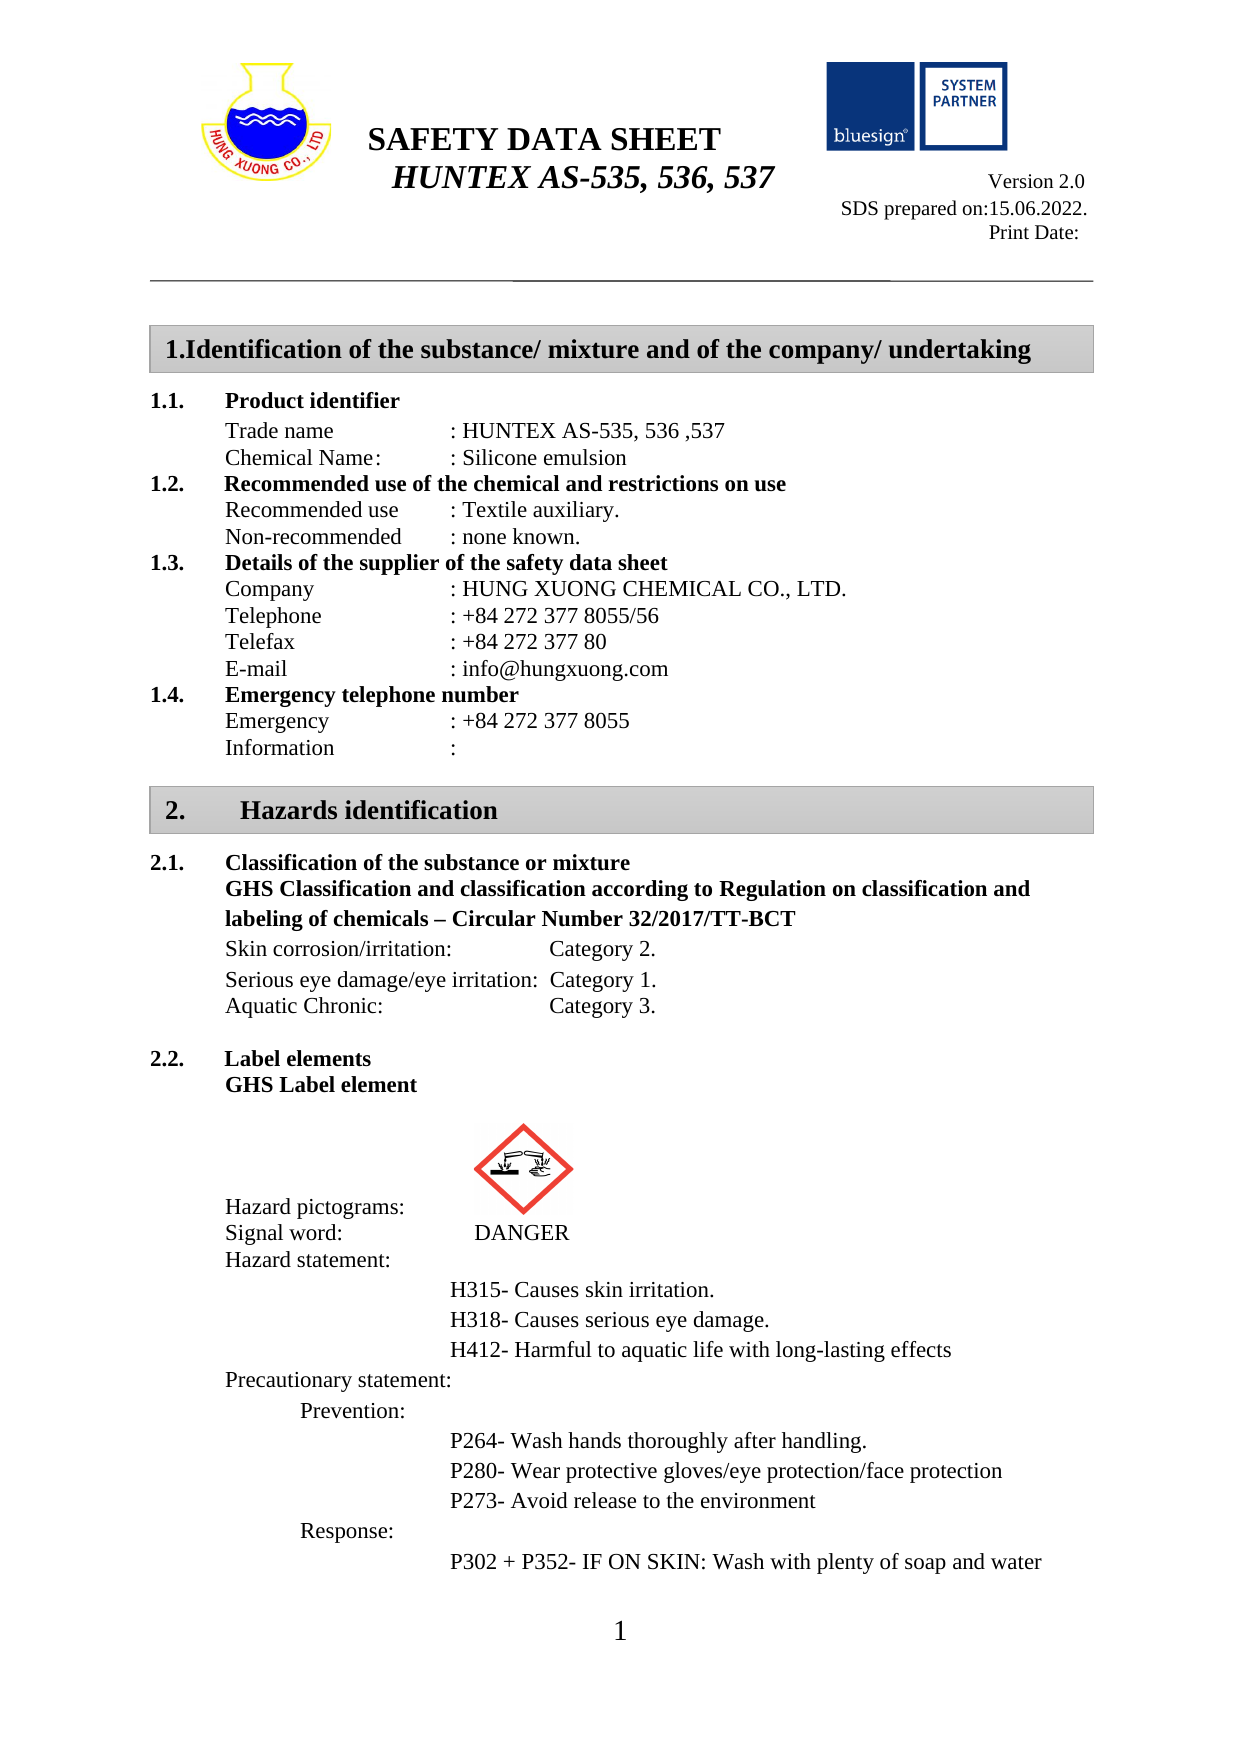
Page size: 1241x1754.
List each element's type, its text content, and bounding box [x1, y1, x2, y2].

text Telefax : +84 272 377 80 [150, 628, 1090, 654]
text Precautionary statement: [150, 1366, 1090, 1393]
text Company : HUNG XUONG CHEMICAL CO., LTD. [150, 576, 1090, 602]
text Signal word: DANGER [225, 1219, 1090, 1246]
text H412- Harmful to aquatic life with long-lasting effects [450, 1336, 1090, 1363]
text P273- Avoid release to the environment [450, 1487, 1090, 1514]
text H318- Causes serious eye damage. [450, 1306, 1090, 1332]
text 1.3. Details of the supplier of the safety data sheet [150, 549, 1090, 576]
text E-mail : info@hungxuong.com [150, 654, 1090, 681]
text Skin corrosion/irritation: Category 2. [225, 935, 1090, 962]
text Serious eye damage/eye irritation: Category 1. [150, 966, 1090, 992]
picture [826, 62, 1008, 151]
text Telephone : +84 272 377 8055/56 [150, 602, 1090, 628]
text 1.1. Product identifier [150, 387, 1090, 413]
text Hazard pictograms: [225, 1124, 1090, 1219]
text 1.2. Recommended use of the chemical and restrictions on use [150, 470, 1090, 496]
text Information : [150, 734, 1090, 760]
text 2.1. Classification of the substance or mixture [150, 849, 1090, 875]
text Chemical Name : : Silicone emulsion [150, 444, 1090, 470]
text Non-recommended : none known. [150, 523, 1090, 549]
text Recommended use : Textile auxiliary. [150, 496, 1090, 523]
text Hazard statement: [225, 1246, 1090, 1272]
text P280- Wear protective gloves/eye protection/face protection [375, 1457, 1090, 1483]
text Response: [225, 1517, 1090, 1544]
text P302 + P352- IF ON SKIN: Wash with plenty of soap and water [450, 1548, 1090, 1574]
text Aquatic Chronic: Category 3. [150, 992, 1090, 1018]
picture [201, 63, 332, 181]
text Emergency : +84 272 377 8055 [150, 707, 1090, 734]
text Prevention: [225, 1397, 1090, 1423]
text GHS Classification and classification according to Regulation on classification and labeling of chemicals – Circular Number 32/2017/TT-BCT [225, 875, 1090, 932]
text P264- Wash hands thoroughly after handling. [375, 1427, 1090, 1453]
text 2.2. Label elements [150, 1045, 1090, 1071]
text Trade name : HUNTEX AS-535, 536 ,537 [150, 417, 1090, 444]
picture [473, 1123, 574, 1215]
text 1.4. Emergency telephone number [150, 681, 1090, 707]
text H315- Causes skin irritation. [450, 1276, 1090, 1302]
text GHS Label element [150, 1071, 1090, 1097]
